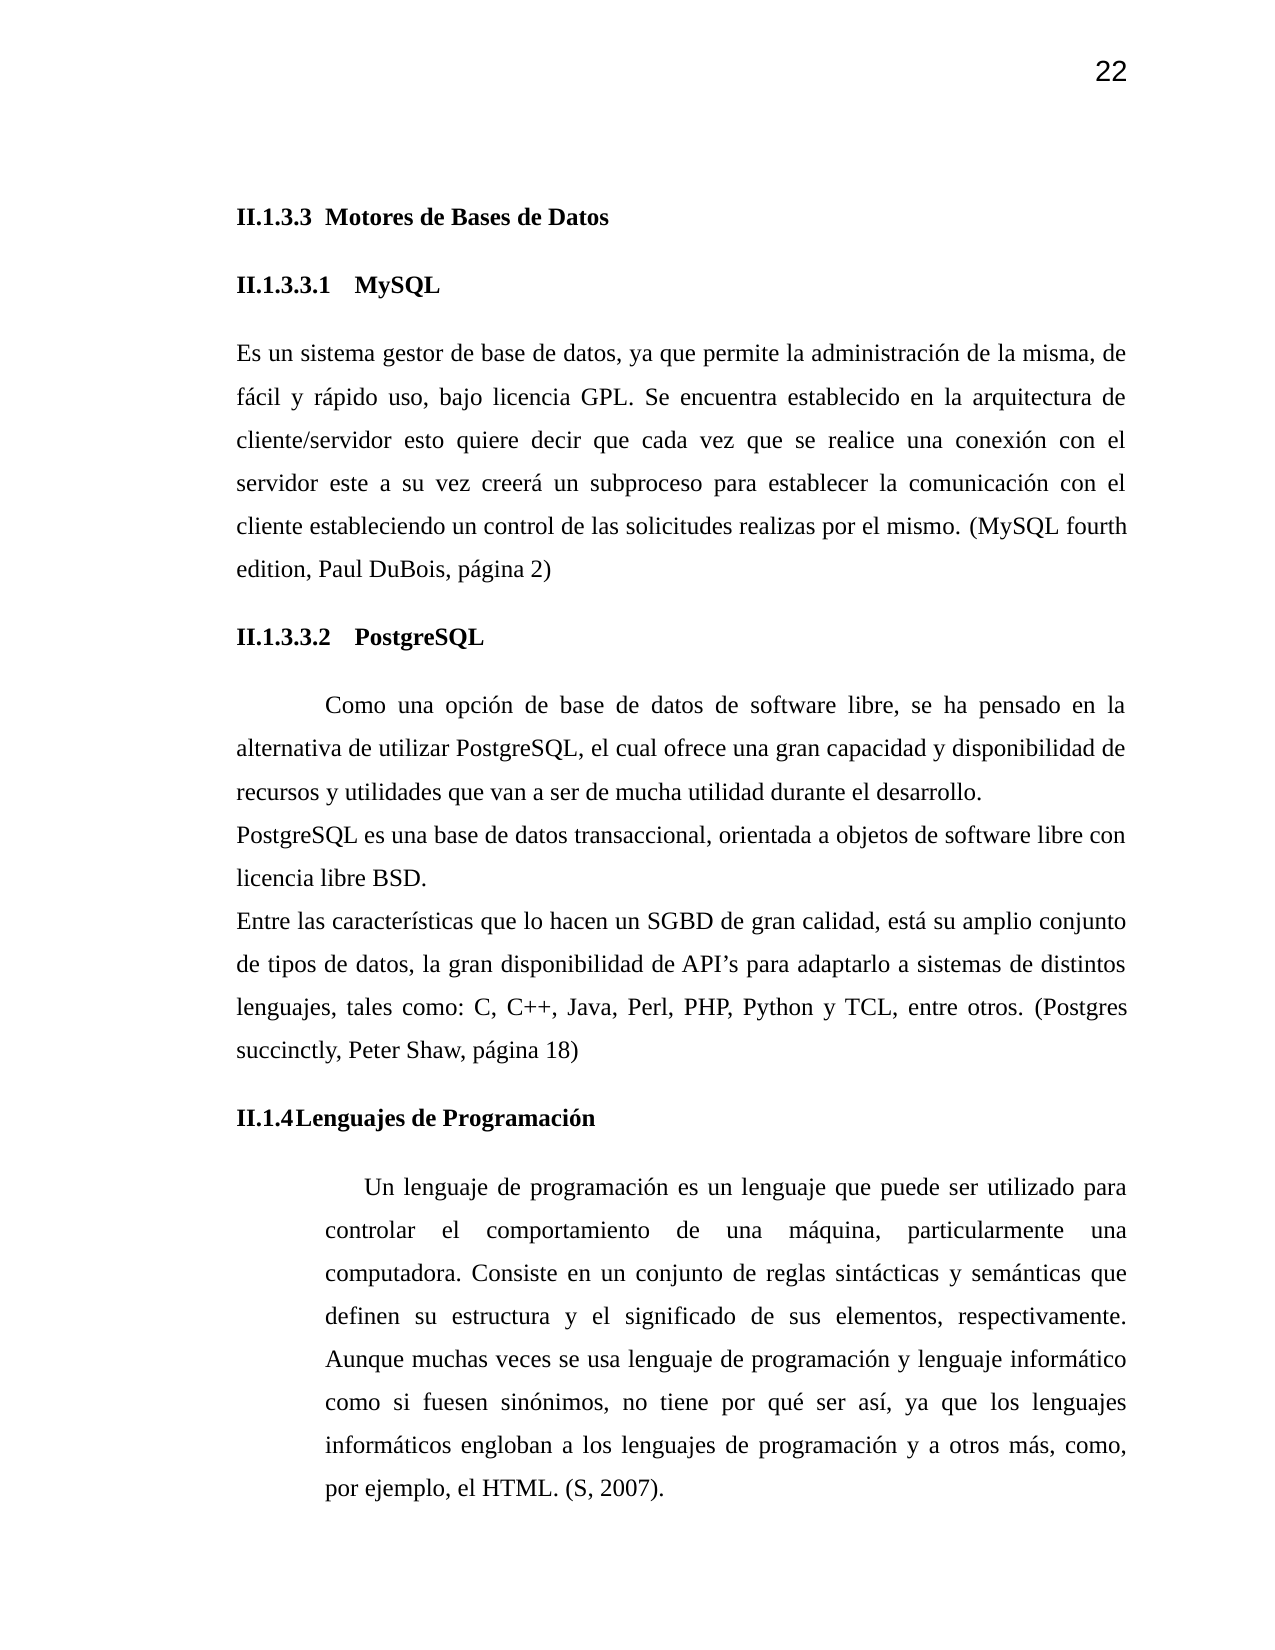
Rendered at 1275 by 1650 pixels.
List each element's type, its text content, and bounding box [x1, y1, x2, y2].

text Motores de Bases de Datos [236, 202, 1127, 231]
text Un lenguaje de programación es un lenguaje que puede ser utilizado para controlar el comportamiento de una máquina, particularmente una computadora. Consiste en un conjunto de reglas sintácticas y semánticas que definen su estructura y el significado de sus elementos, respectivamente. Aunque muchas veces se usa lenguaje de programación y lenguaje informático como si fuesen sinónimos, no tiene por qué ser así, ya que los lenguajes informáticos engloban a los lenguajes de programación y a otros más, como, por ejemplo, el HTML. (S, 2007). [325, 1172, 1127, 1502]
text Entre las características que lo hacen un SGBD de gran calidad, está su amplio conjunto de tipos de datos, la gran disponibilidad de API’s para adaptarlo a sistemas de distintos lenguajes, tales como: C, C++, Java, Perl, PHP, Python y TCL, entre otros. (Postgres succinctly, Peter Shaw, página 18) [236, 906, 1127, 1064]
text Lenguajes de Programación [236, 1103, 1127, 1132]
text PostgreSQL es una base de datos transaccional, orientada a objetos de software libre con licencia libre BSD. [236, 820, 1127, 892]
text PostgreSQL [236, 622, 1127, 651]
text MySQL [236, 270, 1127, 299]
text Es un sistema gestor de base de datos, ya que permite la administración de la misma, de fácil y rápido uso, bajo licencia GPL. Se encuentra establecido en la arquitectura de cliente/servidor esto quiere decir que cada vez que se realice una conexión con el servidor este a su vez creerá un subproceso para establecer la comunicación con el cliente estableciendo un control de las solicitudes realizas por el mismo. (MySQL fourth edition, Paul DuBois, página 2) [236, 338, 1127, 583]
text Como una opción de base de datos de software libre, se ha pensado en la alternativa de utilizar PostgreSQL, el cual ofrece una gran capacidad y disponibilidad de recursos y utilidades que van a ser de mucha utilidad durante el desarrollo. [236, 690, 1127, 805]
